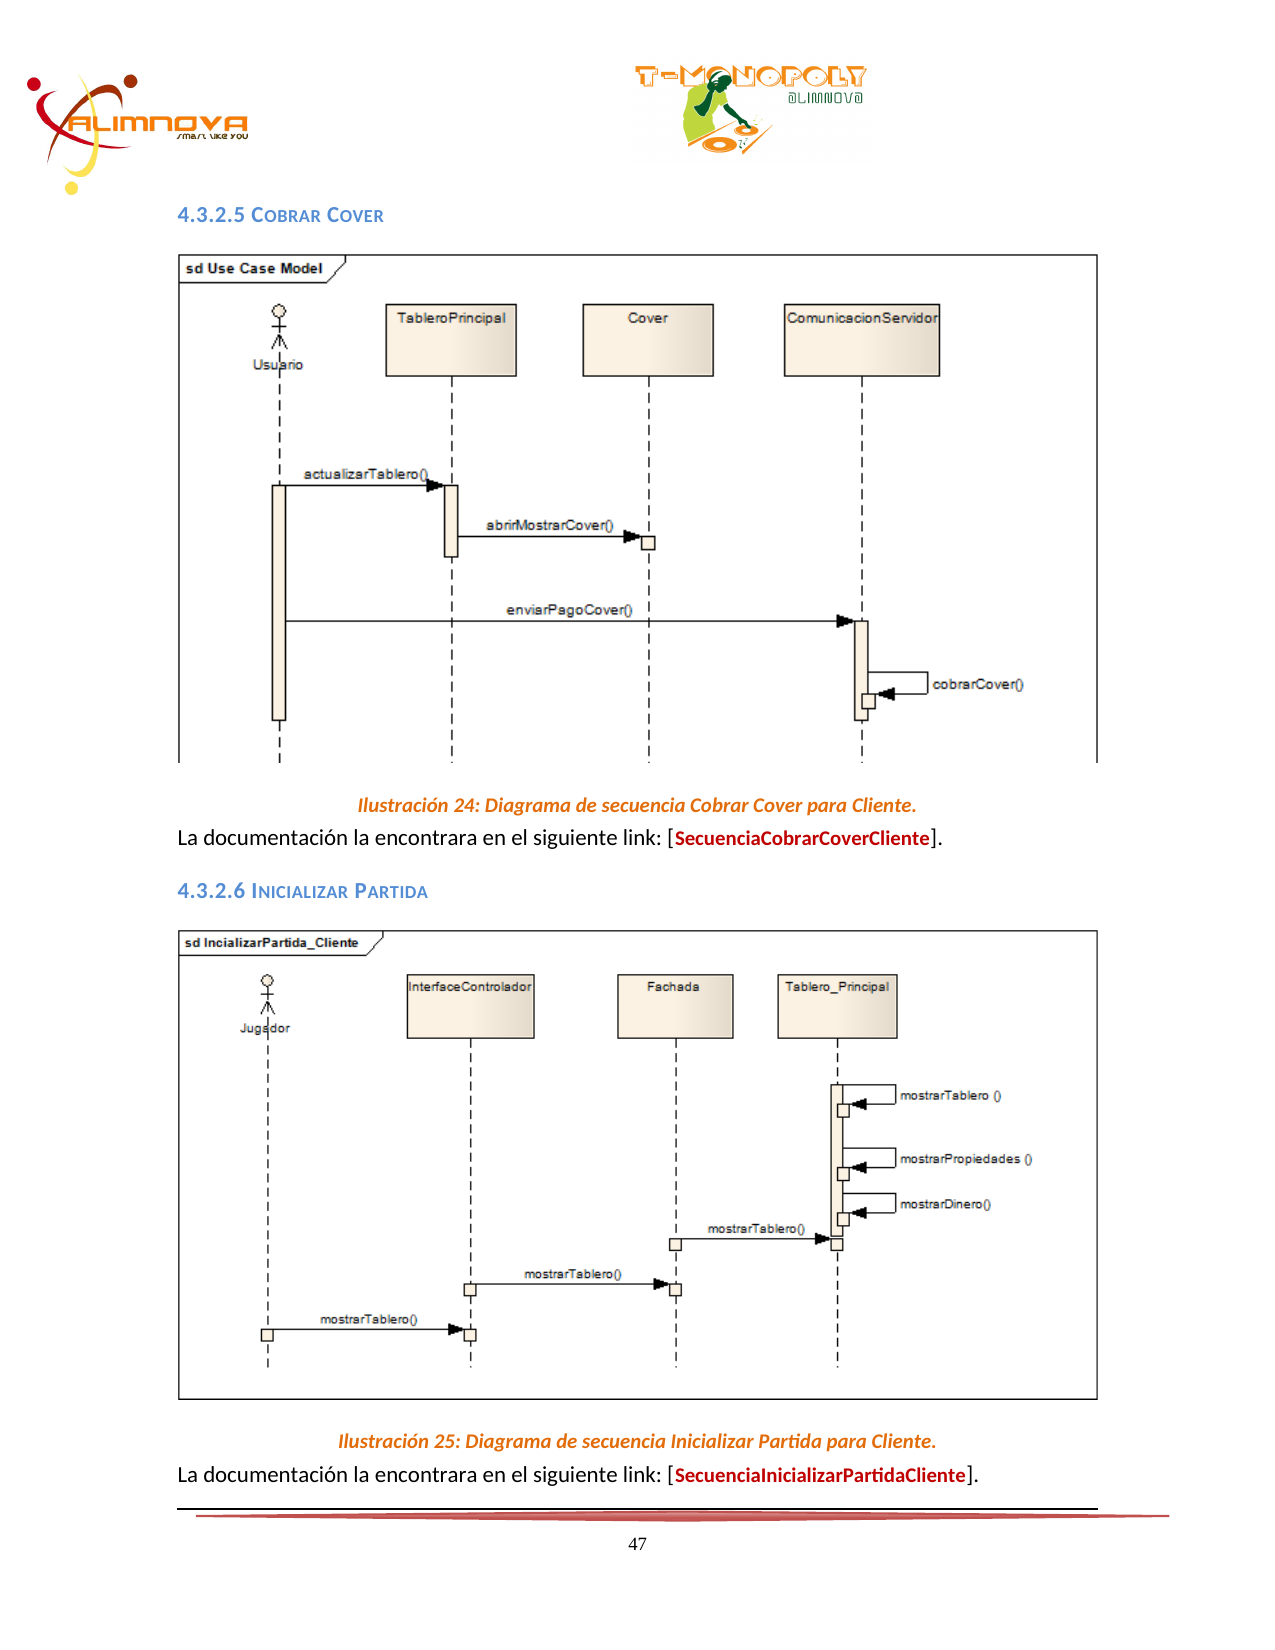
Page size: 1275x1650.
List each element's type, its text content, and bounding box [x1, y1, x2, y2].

text La documentación la encontrara en el siguiente link: [SecuenciaCobrarCoverCliente]. [177, 823, 1098, 851]
subtitle 4.3.2.5 Cobrar Cover [177, 148, 1098, 228]
text La documentación la encontrara en el siguiente link: [SecuenciaInicializarPartidaCliente]. [177, 1460, 1098, 1488]
picture [24, 73, 249, 196]
picture [177, 253, 1098, 763]
subtitle Ilustración 25: Diagrama de secuencia Inicializar Partida para Cliente. [177, 1429, 1098, 1454]
subtitle Ilustración 24: Diagrama de secuencia Cobrar Cover para Cliente. [177, 792, 1098, 817]
picture [631, 55, 873, 148]
picture [177, 929, 1098, 1400]
subtitle 4.3.2.6 Inicializar Partida [177, 876, 1098, 904]
